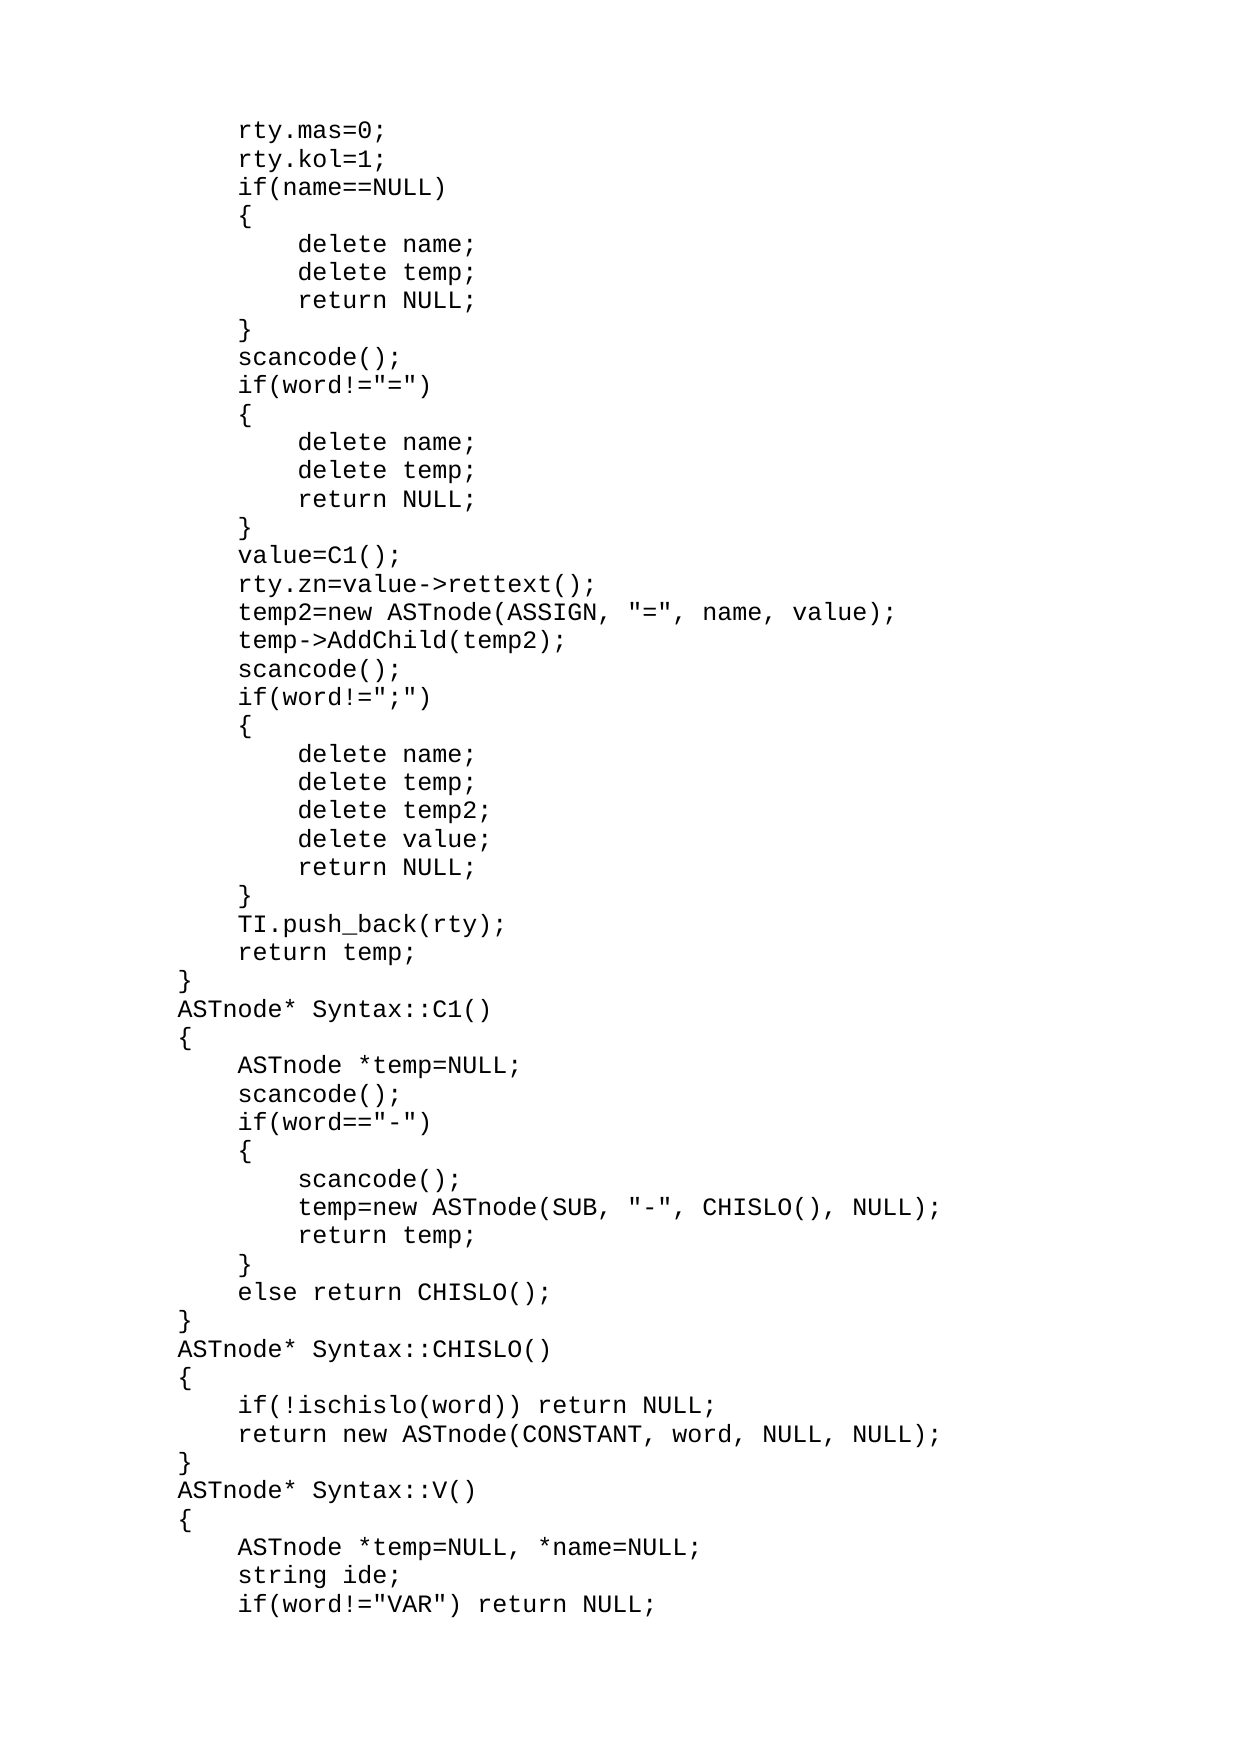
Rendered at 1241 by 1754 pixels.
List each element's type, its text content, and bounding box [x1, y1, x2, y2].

text scancode(); [177, 1081, 1152, 1110]
text } [177, 1251, 1152, 1280]
text return NULL; [177, 855, 1152, 883]
text if(word!=";") [177, 685, 1152, 713]
text scancode(); [177, 345, 1152, 373]
text return NULL; [177, 288, 1152, 316]
text { [177, 401, 1152, 430]
text { [177, 1025, 1152, 1053]
text temp=new ASTnode(SUB, "-", CHISLO(), NULL); [177, 1195, 1152, 1223]
text return temp; [177, 940, 1152, 968]
text delete value; [177, 826, 1152, 855]
text string ide; [177, 1563, 1152, 1591]
text delete name; [177, 430, 1152, 458]
text value=C1(); [177, 543, 1152, 571]
text if(word!="VAR") return NULL; [177, 1591, 1152, 1620]
text delete name; [177, 741, 1152, 770]
text delete temp; [177, 458, 1152, 486]
text ASTnode *temp=NULL, *name=NULL; [177, 1535, 1152, 1563]
text { [177, 713, 1152, 741]
text { [177, 1365, 1152, 1393]
text delete temp2; [177, 798, 1152, 826]
text temp->AddChild(temp2); [177, 628, 1152, 656]
text return temp; [177, 1223, 1152, 1251]
text return NULL; [177, 486, 1152, 515]
text ASTnode* Syntax::C1() [177, 996, 1152, 1025]
text if(word=="-") [177, 1110, 1152, 1138]
text } [177, 883, 1152, 911]
text rty.zn=value->rettext(); [177, 571, 1152, 600]
text { [177, 1506, 1152, 1535]
text } [177, 316, 1152, 345]
text delete temp; [177, 260, 1152, 288]
text rty.kol=1; [177, 146, 1152, 175]
text { [177, 203, 1152, 231]
text { [177, 1138, 1152, 1166]
text } [177, 515, 1152, 543]
text temp2=new ASTnode(ASSIGN, "=", name, value); [177, 600, 1152, 628]
text scancode(); [177, 656, 1152, 685]
text scancode(); [177, 1166, 1152, 1195]
text if(word!="=") [177, 373, 1152, 401]
text delete temp; [177, 770, 1152, 798]
text ASTnode *temp=NULL; [177, 1053, 1152, 1081]
text rty.mas=0; [177, 118, 1152, 146]
text delete name; [177, 231, 1152, 260]
text if(!ischislo(word)) return NULL; [177, 1393, 1152, 1421]
text TI.push_back(rty); [177, 911, 1152, 940]
text ASTnode* Syntax::CHISLO() [177, 1336, 1152, 1365]
text if(name==NULL) [177, 175, 1152, 203]
text else return CHISLO(); [177, 1280, 1152, 1308]
text return new ASTnode(CONSTANT, word, NULL, NULL); [177, 1421, 1152, 1450]
text } [177, 1308, 1152, 1336]
text } [177, 968, 1152, 996]
text ASTnode* Syntax::V() [177, 1478, 1152, 1506]
text } [177, 1450, 1152, 1478]
